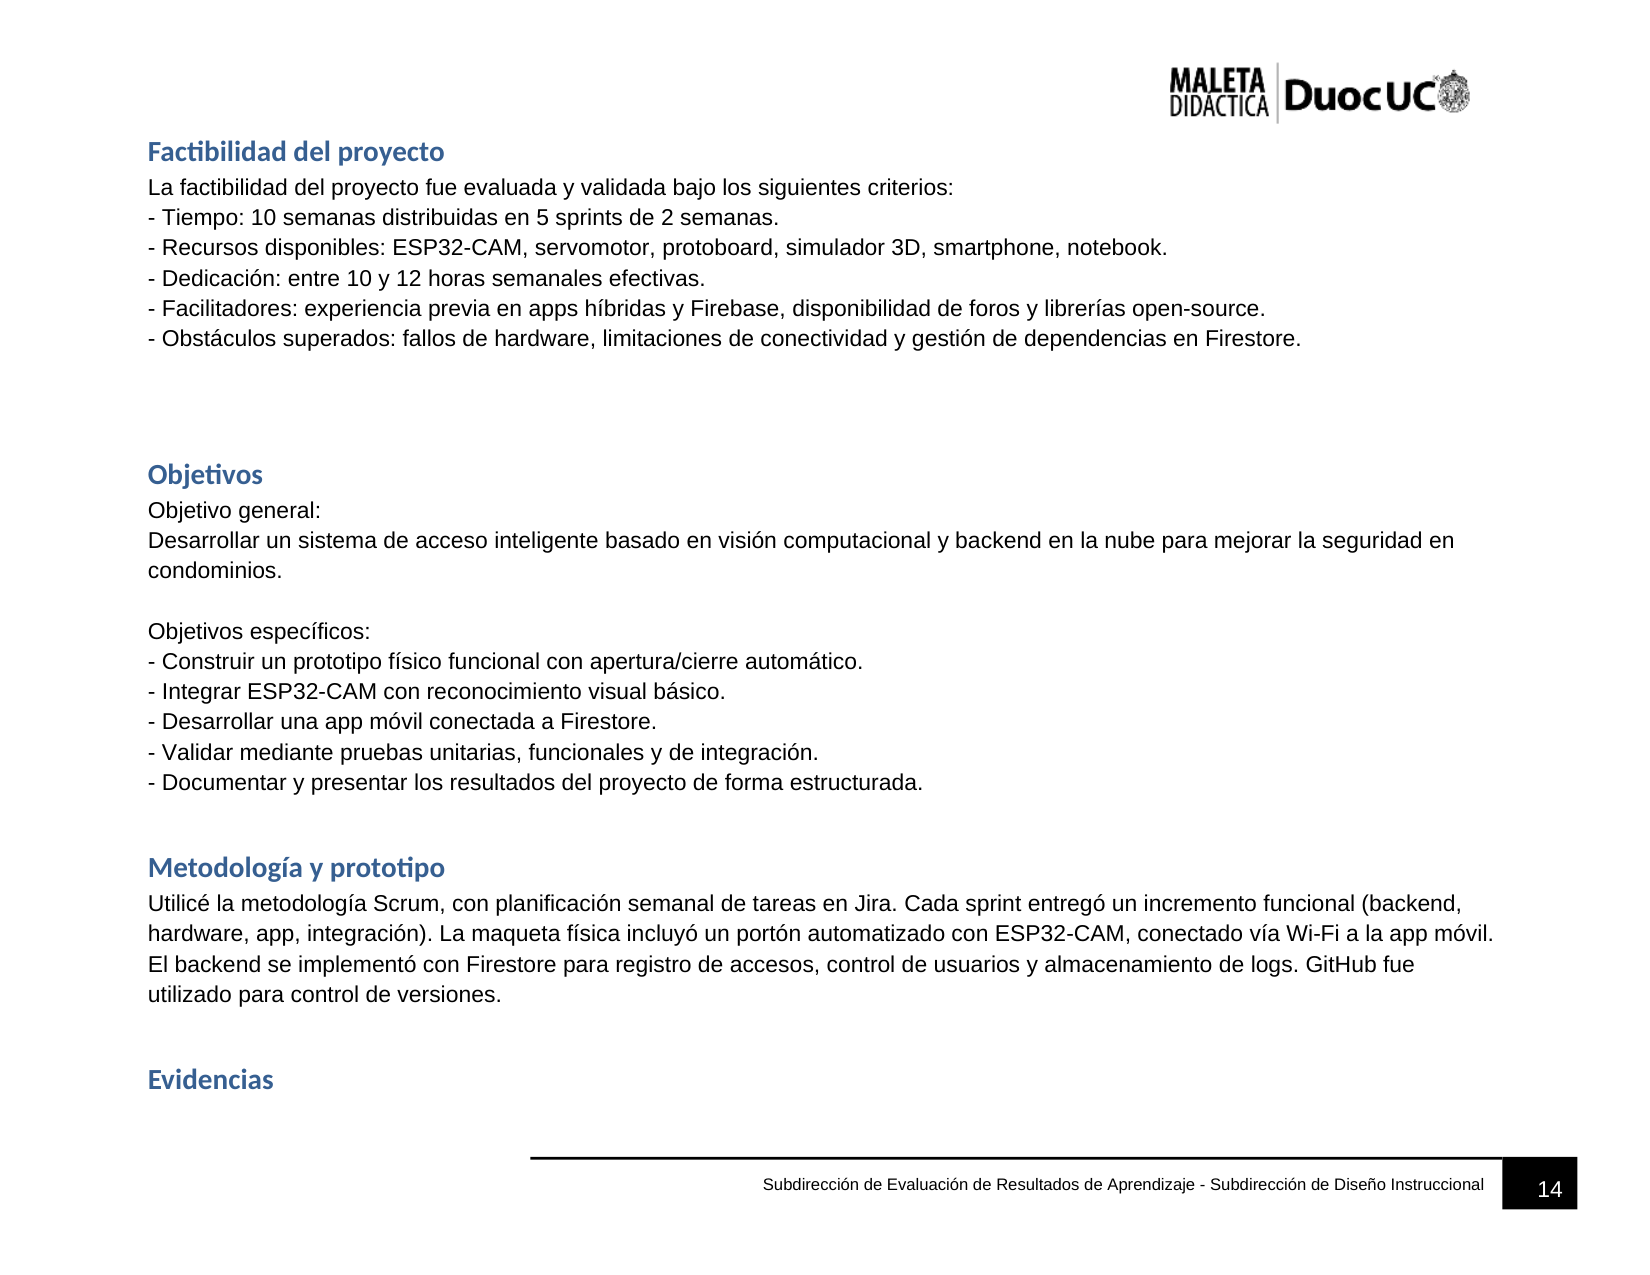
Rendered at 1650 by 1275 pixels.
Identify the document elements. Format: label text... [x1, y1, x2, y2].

picture [1162, 54, 1478, 130]
text Utilicé la metodología Scrum, con planificación semanal de tareas en Jira. Cada sprint entregó un incremento funcional (backend, hardware, app, integración). La maqueta física incluyó un portón automatizado con ESP32-CAM, conectado vía Wi-Fi a la app móvil. El backend se implementó con Firestore para registro de accesos, control de usuarios y almacenamiento de logs. GitHub fue utilizado para control de versiones. [148, 890, 1502, 1007]
subtitle Evidencias [148, 1061, 1502, 1097]
subtitle Factibilidad del proyecto [148, 133, 1502, 168]
text La factibilidad del proyecto fue evaluada y validada bajo los siguientes criterios: - Tiempo: 10 semanas distribuidas en 5 sprints de 2 semanas. - Recursos disponibles: ESP32-CAM, servomotor, protoboard, simulador 3D, smartphone, notebook. - Dedicación: entre 10 y 12 horas semanales efectivas. - Facilitadores: experiencia previa en apps híbridas y Firebase, disponibilidad de foros y librerías open-source. - Obstáculos superados: fallos de hardware, limitaciones de conectividad y gestión de dependencias en Firestore. [148, 174, 1502, 351]
subtitle Objetivos [148, 456, 1502, 492]
subtitle Metodología y prototipo [148, 849, 1502, 885]
text Objetivo general: Desarrollar un sistema de acceso inteligente basado en visión computacional y backend en la nube para mejorar la seguridad en condominios. Objetivos específicos: - Construir un prototipo físico funcional con apertura/cierre automático. - Integrar ESP32-CAM con reconocimiento visual básico. - Desarrollar una app móvil conectada a Firestore. - Validar mediante pruebas unitarias, funcionales y de integración. - Documentar y presentar los resultados del proyecto de forma estructurada. [148, 497, 1502, 795]
